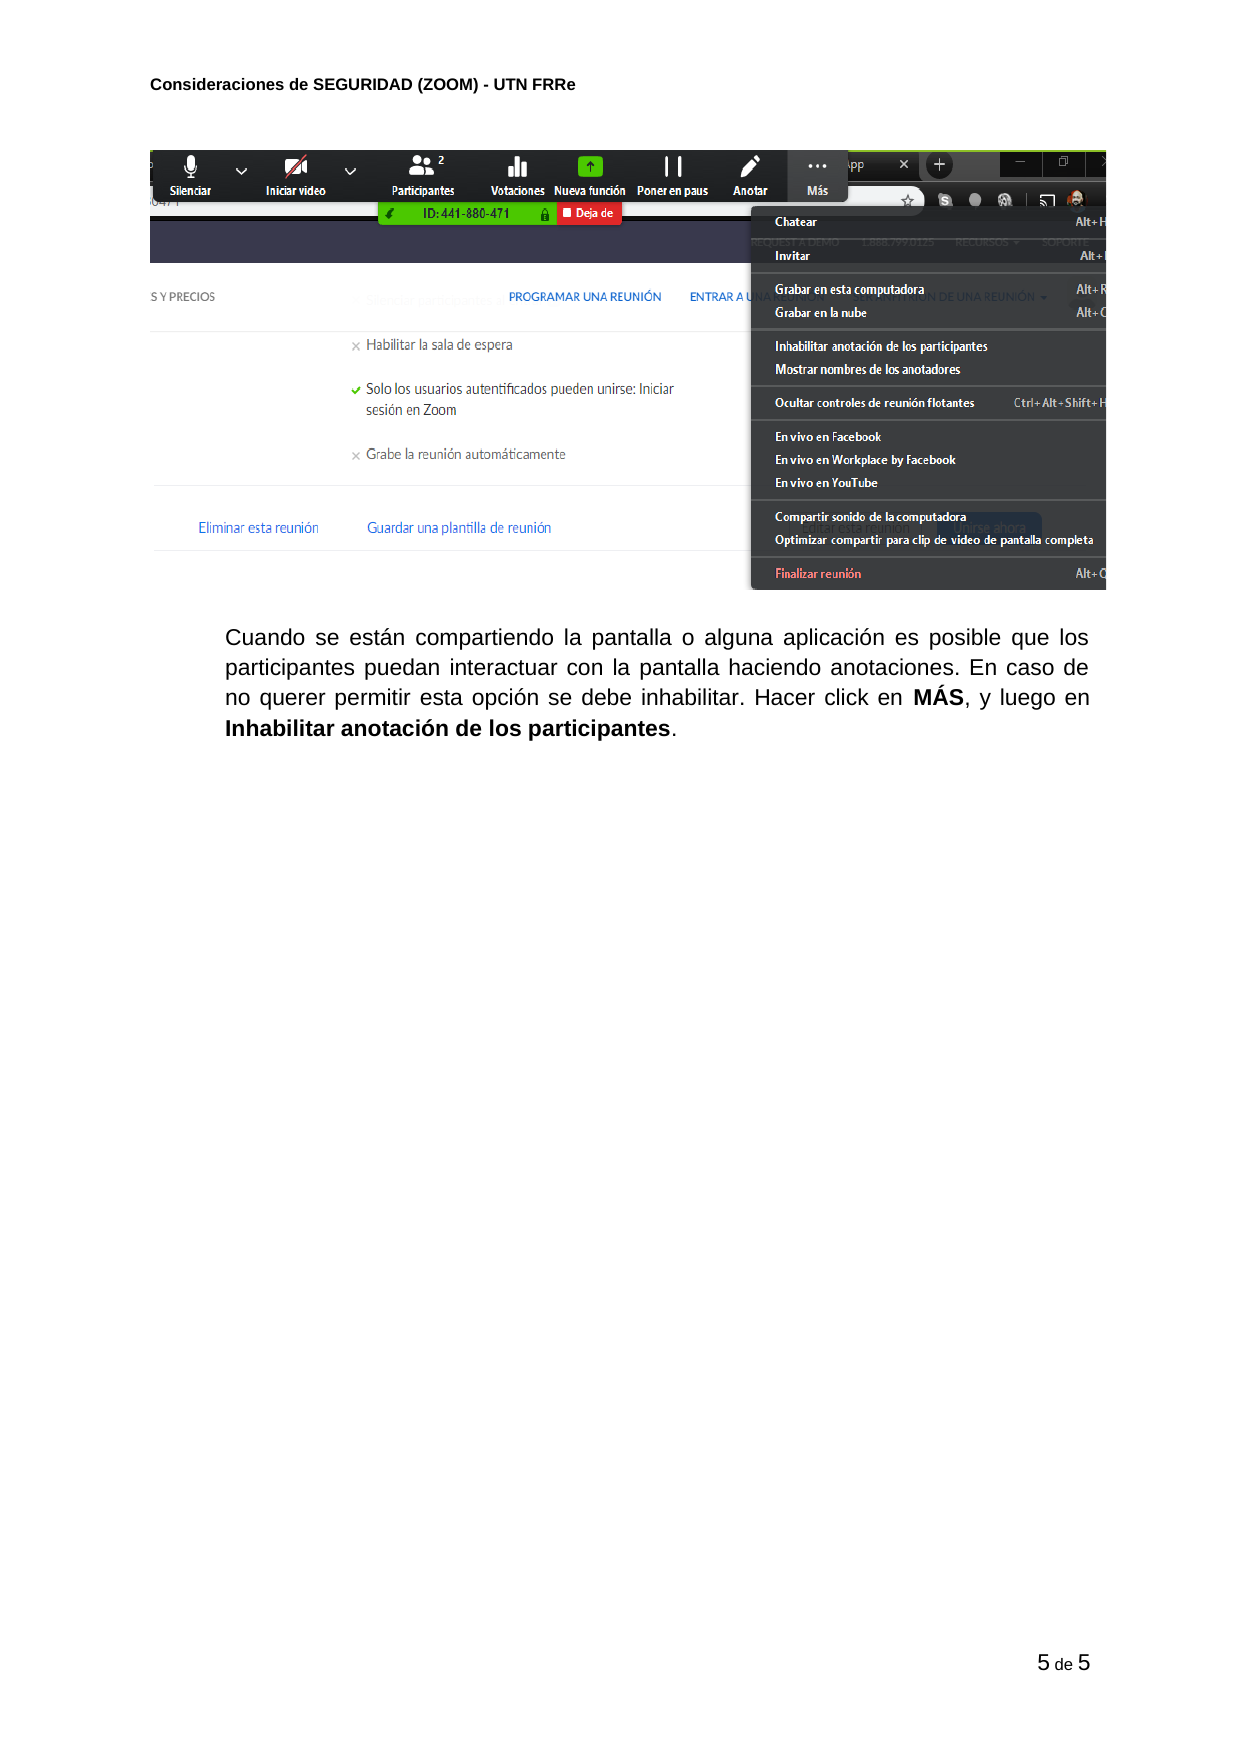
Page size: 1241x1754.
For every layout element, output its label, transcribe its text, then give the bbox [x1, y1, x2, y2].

picture [150, 150, 1107, 590]
text Cuando se están compartiendo la pantalla o alguna aplicación es posible que los participantes puedan interactuar con la pantalla haciendo anotaciones. En caso de no querer permitir esta opción se debe inhabilitar. Hacer click en MÁS, y luego en Inhabilitar anotación de los participantes. [225, 624, 1090, 741]
